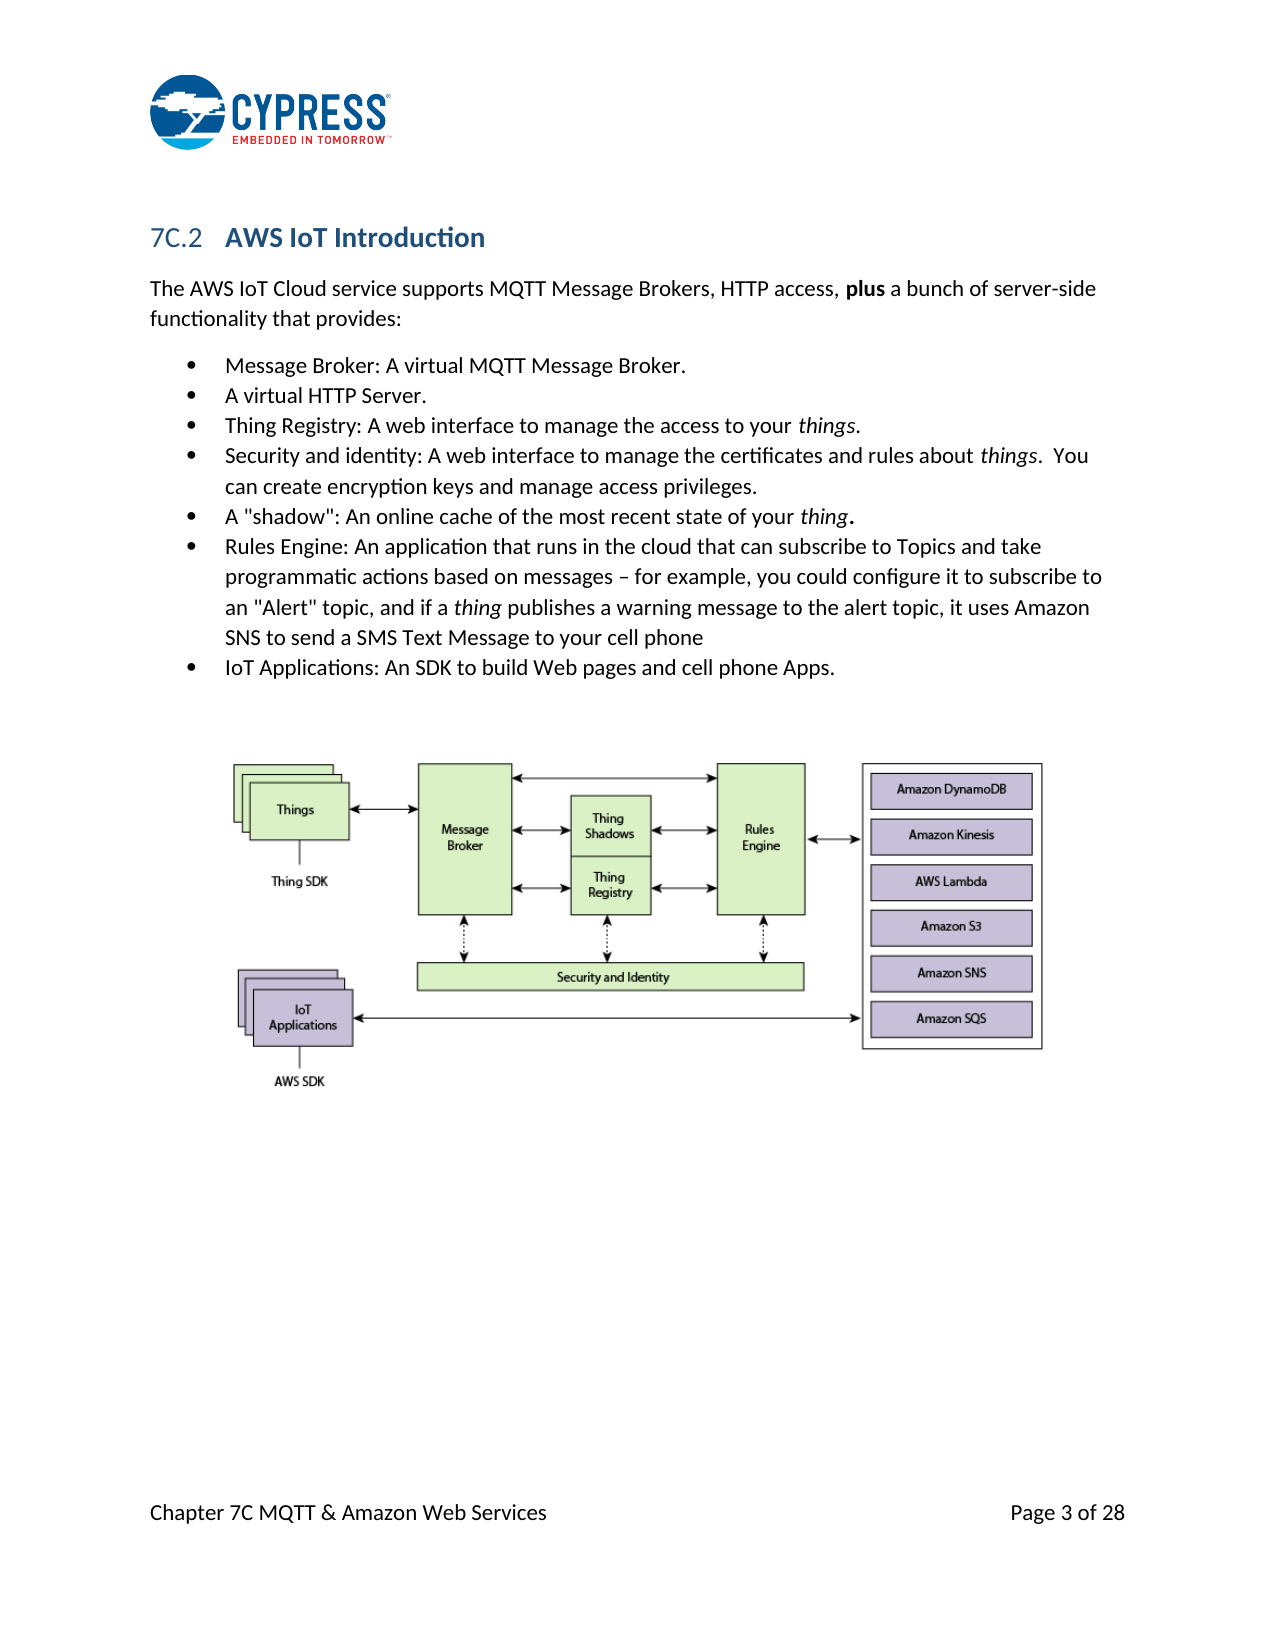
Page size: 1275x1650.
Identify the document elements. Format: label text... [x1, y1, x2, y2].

list Rules Engine: An application that runs in the cloud that can subscribe to Topics and take programmatic actions based on messages – for example, you could configure it to subscribe to an "Alert" topic, and if a thing publishes a warning message to the alert topic, it uses Amazon SNS to send a SMS Text Message to your cell phone [187, 532, 1125, 651]
list A virtual HTTP Server. [187, 381, 1125, 409]
list Security and identity: A web interface to manage the certificates and rules about things. You can create encryption keys and manage access privileges. [187, 442, 1125, 500]
list A "shadow": An online cache of the most recent state of your thing. [187, 502, 1125, 530]
list Message Broker: A virtual MQTT Message Broker. [187, 351, 1125, 379]
picture [150, 75, 392, 150]
list Thing Registry: A web interface to manage the access to your things. [187, 411, 1125, 439]
text The AWS IoT Cloud service supports MQTT Message Brokers, HTTP access, plus a bunch of server-side functionality that provides: [150, 274, 1125, 332]
subtitle AWS IoT Introduction [112, 219, 1125, 254]
picture [150, 700, 1125, 1134]
list IoT Applications: An SDK to build Web pages and cell phone Apps. [187, 653, 1125, 681]
